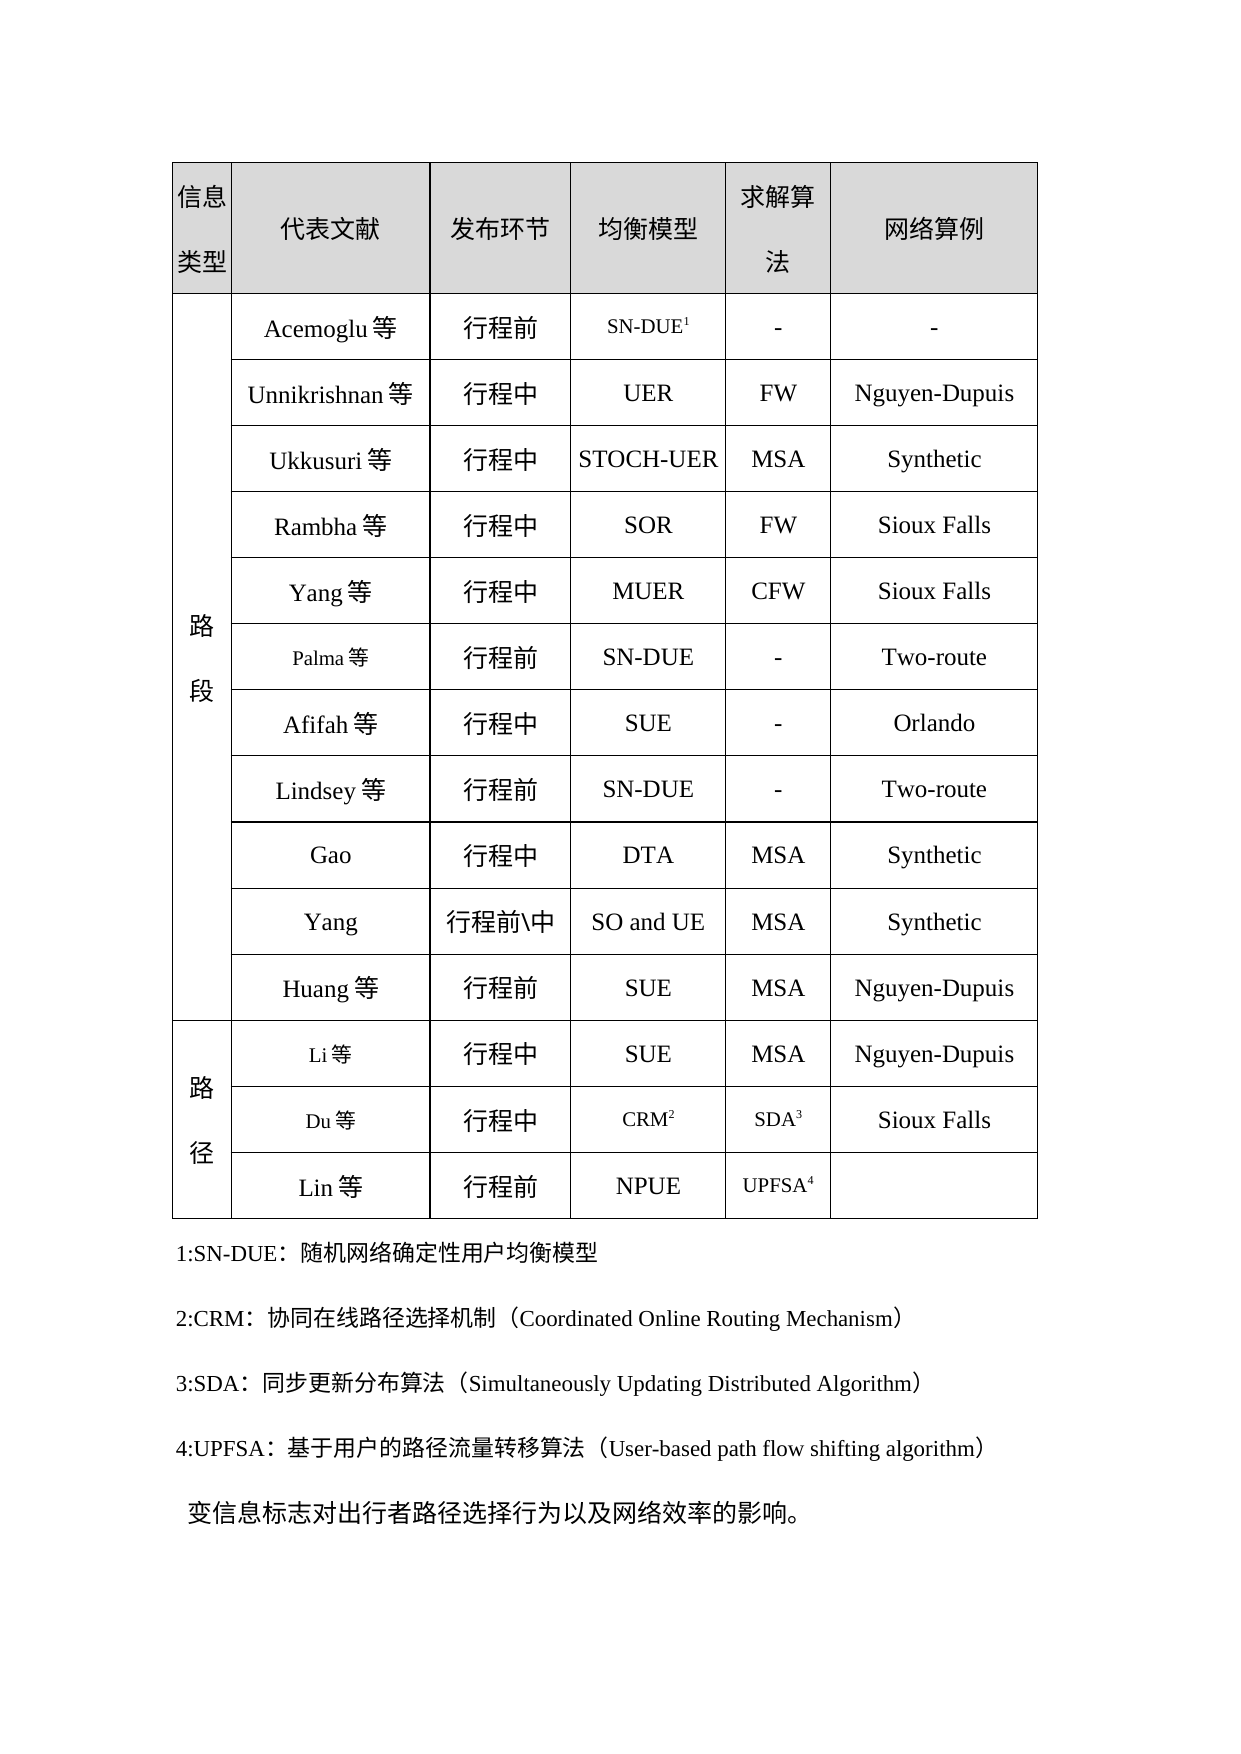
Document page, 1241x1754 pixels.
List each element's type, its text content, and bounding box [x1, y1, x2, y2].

table_cell Acemoglu等 [232, 294, 429, 359]
table_cell SDA3 [726, 1087, 830, 1152]
table_cell MSA [726, 823, 830, 887]
table_cell DTA [571, 823, 725, 887]
table_cell Synthetic [831, 889, 1037, 953]
table_header 信息类型 [173, 163, 231, 293]
table_cell Synthetic [831, 823, 1037, 887]
table_cell MSA [726, 889, 830, 953]
table_cell UER [571, 360, 725, 425]
table_cell Orlando [831, 690, 1037, 755]
table_cell Nguyen-Dupuis [831, 1021, 1037, 1086]
table_cell Lindsey等 [232, 756, 429, 821]
table_cell 行程前 [431, 756, 570, 821]
table_cell CRM2 [571, 1087, 725, 1152]
table_cell Du等 [232, 1087, 429, 1152]
table_cell Afifah等 [232, 690, 429, 755]
table_cell Ukkusuri等 [232, 426, 429, 491]
table_cell Nguyen-Dupuis [831, 955, 1037, 1019]
table_cell NPUE [571, 1153, 725, 1218]
table_cell Two-route [831, 756, 1037, 821]
table_cell - [726, 624, 830, 689]
table_cell SN-DUE [571, 756, 725, 821]
table_cell MSA [726, 955, 830, 1019]
table_cell Lin等 [232, 1153, 429, 1218]
table_cell MSA [726, 426, 830, 491]
table_cell UPFSA4 [726, 1153, 830, 1218]
table_cell SUE [571, 955, 725, 1019]
table_cell Li等 [232, 1021, 429, 1086]
table_cell 行程前 [431, 294, 570, 359]
table_header 均衡模型 [571, 163, 725, 293]
table_cell SN-DUE [571, 624, 725, 689]
table_cell FW [726, 492, 830, 557]
table_cell Sioux Falls [831, 492, 1037, 557]
table_header 求解算法 [726, 163, 830, 293]
table_cell 行程中 [431, 1021, 570, 1086]
table_cell SO and UE [571, 889, 725, 953]
table_cell 行程中 [431, 426, 570, 491]
table_cell MUER [571, 558, 725, 623]
table_header 代表文献 [232, 163, 429, 293]
table_cell Rambha等 [232, 492, 429, 557]
table_cell 行程中 [431, 690, 570, 755]
table_cell - [726, 690, 830, 755]
table_cell Yang等 [232, 558, 429, 623]
table_header 网络算例 [831, 163, 1037, 293]
table_cell - [726, 756, 830, 821]
table_cell Synthetic [831, 426, 1037, 491]
table_cell 行程中 [431, 492, 570, 557]
table_cell Palma等 [232, 624, 429, 689]
table_cell Two-route [831, 624, 1037, 689]
table_cell 行程前\中 [431, 889, 570, 953]
table_cell 路 段 [173, 294, 231, 1019]
table_cell 行程中 [431, 823, 570, 887]
table_cell 行程中 [431, 1087, 570, 1152]
table_cell 1:SN-DUE：随机网络确定性用户均衡模型 2:CRM：协同在线路径选择机制（Coordinated Online Routing Mechanism） 3:SDA：同步更新分布算法（Simultaneously Updating Distributed Algorithm） 4:UPFSA：基于用户的路径流量转移算法（User-based path flow shifting algorithm） [173, 1219, 1038, 1479]
table_cell SN-DUE1 [571, 294, 725, 359]
table_cell STOCH-UER [571, 426, 725, 491]
table_cell 行程中 [431, 558, 570, 623]
table_cell SUE [571, 1021, 725, 1086]
table_cell MSA [726, 1021, 830, 1086]
table_cell 行程前 [431, 1153, 570, 1218]
table_header 发布环节 [431, 163, 570, 293]
table_cell FW [726, 360, 830, 425]
table_cell [831, 1153, 1037, 1218]
text 变信息标志对出行者路径选择行为以及网络效率的影响。 [187, 1479, 1053, 1544]
table_cell - [831, 294, 1037, 359]
table_cell Gao [232, 823, 429, 887]
table_cell SOR [571, 492, 725, 557]
table_cell 行程中 [431, 360, 570, 425]
table_cell Sioux Falls [831, 558, 1037, 623]
table_cell - [726, 294, 830, 359]
table_cell 行程前 [431, 624, 570, 689]
table_cell Unnikrishnan等 [232, 360, 429, 425]
table_cell CFW [726, 558, 830, 623]
table_cell SUE [571, 690, 725, 755]
table_cell Nguyen-Dupuis [831, 360, 1037, 425]
table_cell Yang [232, 889, 429, 953]
table_cell 行程前 [431, 955, 570, 1019]
table_cell Huang等 [232, 955, 429, 1019]
table_cell 路 径 [173, 1021, 231, 1218]
table_cell Sioux Falls [831, 1087, 1037, 1152]
